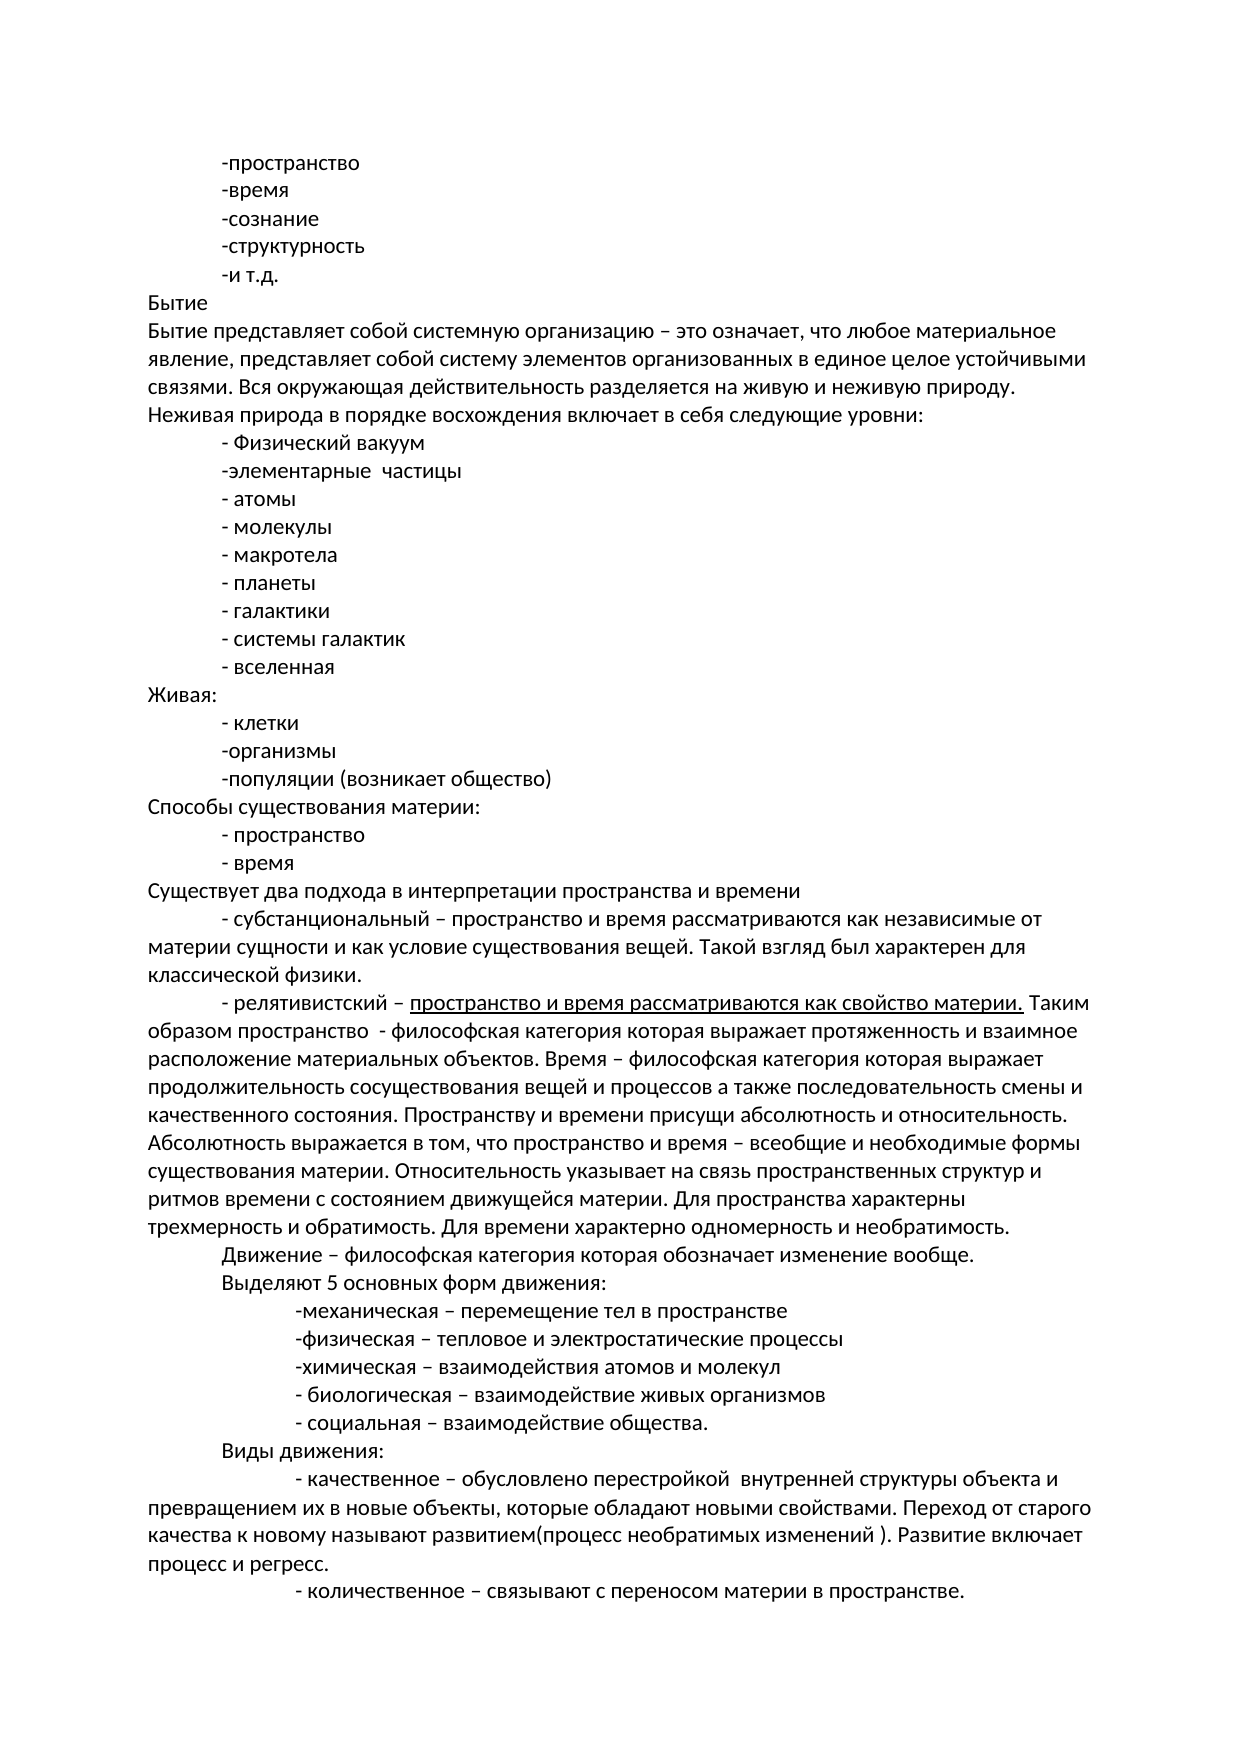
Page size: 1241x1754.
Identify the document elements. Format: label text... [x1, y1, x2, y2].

text -сознание [148, 204, 1093, 232]
text - клетки [148, 708, 1093, 736]
text -пространство [148, 148, 1093, 176]
text Движение – философская категория которая обозначает изменение вообще. [148, 1240, 1093, 1268]
text -элементарные частицы [148, 456, 1093, 484]
text - галактики [148, 596, 1093, 624]
text Бытие [148, 288, 1093, 316]
text - системы галактик [148, 624, 1093, 652]
text Живая: [148, 680, 1093, 708]
text - время [148, 848, 1093, 876]
text Виды движения: [148, 1437, 1093, 1464]
text Абсолютность выражается в том, что пространство и время – всеобщие и необходимые формы существования материи. Относительность указывает на связь пространственных структур и ритмов времени с состоянием движущейся материи. Для пространства характерны трехмерность и обратимость. Для времени характерно одномерность и необратимость. [148, 1128, 1093, 1240]
text - релятивистский – пространство и время рассматриваются как свойство материи. Таким образом пространство - философская категория которая выражает протяженность и взаимное расположение материальных объектов. Время – философская категория которая выражает продолжительность сосуществования вещей и процессов а также последовательность смены и качественного состояния. Пространству и времени присущи абсолютность и относительность. [148, 988, 1093, 1128]
text -и т.д. [148, 260, 1093, 288]
text -механическая – перемещение тел в пространстве [148, 1296, 1093, 1324]
text -время [148, 176, 1093, 204]
text -организмы [148, 736, 1093, 764]
text - количественное – связывают с переносом материи в пространстве. [148, 1577, 1093, 1605]
text - атомы [148, 484, 1093, 512]
text - Физический вакуум [148, 428, 1093, 456]
text - субстанциональный – пространство и время рассматриваются как независимые от материи сущности и как условие существования вещей. Такой взгляд был характерен для классической физики. [148, 904, 1093, 988]
text - макротела [148, 540, 1093, 568]
text - вселенная [148, 652, 1093, 680]
text -химическая – взаимодействия атомов и молекул [148, 1352, 1093, 1381]
text - пространство [148, 820, 1093, 848]
text -физическая – тепловое и электростатические процессы [148, 1324, 1093, 1352]
text - качественное – обусловлено перестройкой внутренней структуры объекта и превращением их в новые объекты, которые обладают новыми свойствами. Переход от старого качества к новому называют развитием(процесс необратимых изменений ). Развитие включает процесс и регресс. [148, 1464, 1093, 1577]
text - планеты [148, 568, 1093, 596]
text Существует два подхода в интерпретации пространства и времени [148, 876, 1093, 904]
text Бытие представляет собой системную организацию – это означает, что любое материальное явление, представляет собой систему элементов организованных в единое целое устойчивыми связями. Вся окружающая действительность разделяется на живую и неживую природу. Неживая природа в порядке восхождения включает в себя следующие уровни: [148, 316, 1093, 428]
text - биологическая – взаимодействие живых организмов [148, 1381, 1093, 1408]
text Выделяют 5 основных форм движения: [148, 1268, 1093, 1296]
text - молекулы [148, 512, 1093, 540]
text - социальная – взаимодействие общества. [148, 1408, 1093, 1437]
text -популяции (возникает общество) [148, 764, 1093, 792]
text -структурность [148, 232, 1093, 260]
text Способы существования материи: [148, 792, 1093, 820]
